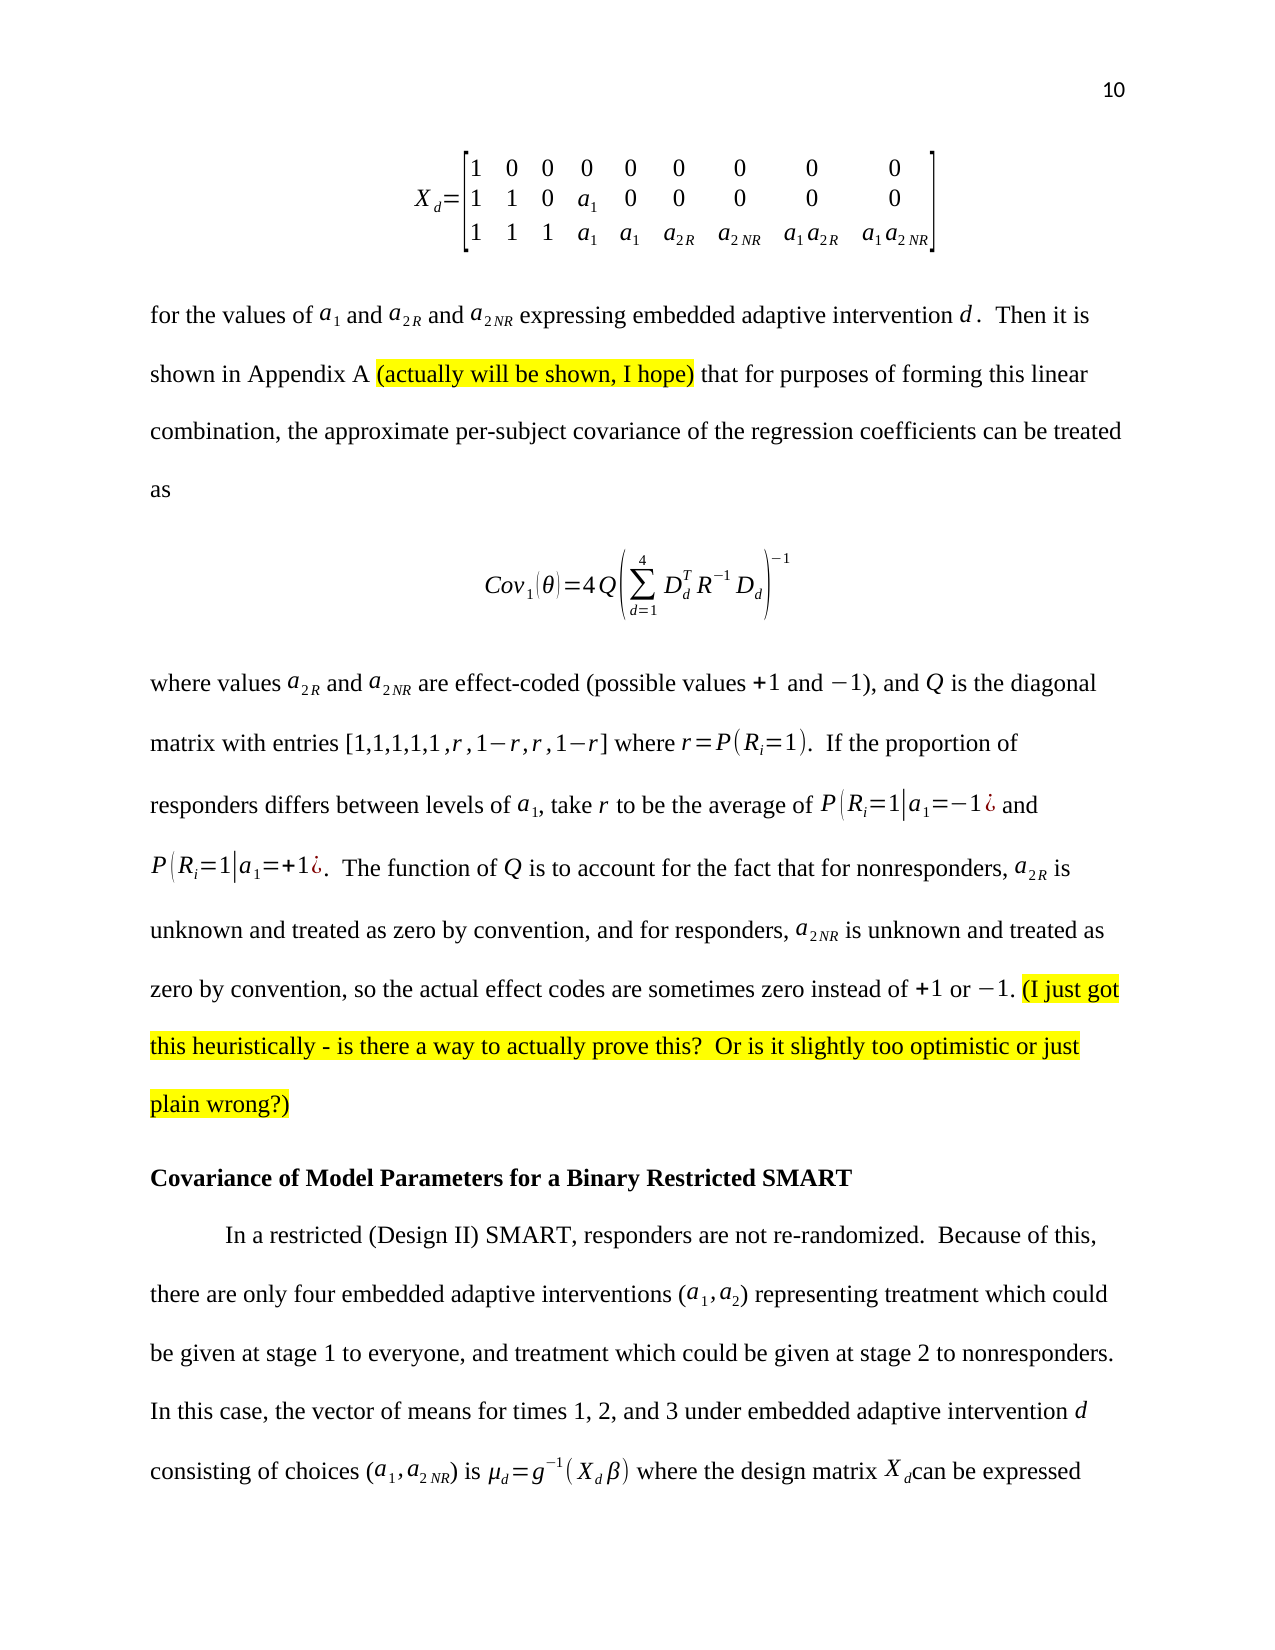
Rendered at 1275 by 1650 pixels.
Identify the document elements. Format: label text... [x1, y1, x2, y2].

text where values and are effect-coded (possible values and ), and is the diagonal matrix with entries [] where . If the proportion of responders differs between levels of , take to be the average of and . The function of is to account for the fact that for nonresponders, is unknown and treated as zero by convention, and for responders, is unknown and treated as zero by convention, so the actual effect codes are sometimes zero instead of or . (I just got this heuristically - is there a way to actually prove this? Or is it slightly too optimistic or just plain wrong?) [150, 667, 1125, 1118]
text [150, 1221, 1125, 1488]
subtitle Covariance of Model Parameters for a Binary Restricted SMART [150, 1163, 1125, 1192]
text for the values of and and expressing embedded adaptive intervention Then it is shown in Appendix A (actually will be shown, I hope) that for purposes of forming this linear combination, the approximate per-subject covariance of the regression coefficients can be treated as [150, 299, 1125, 502]
